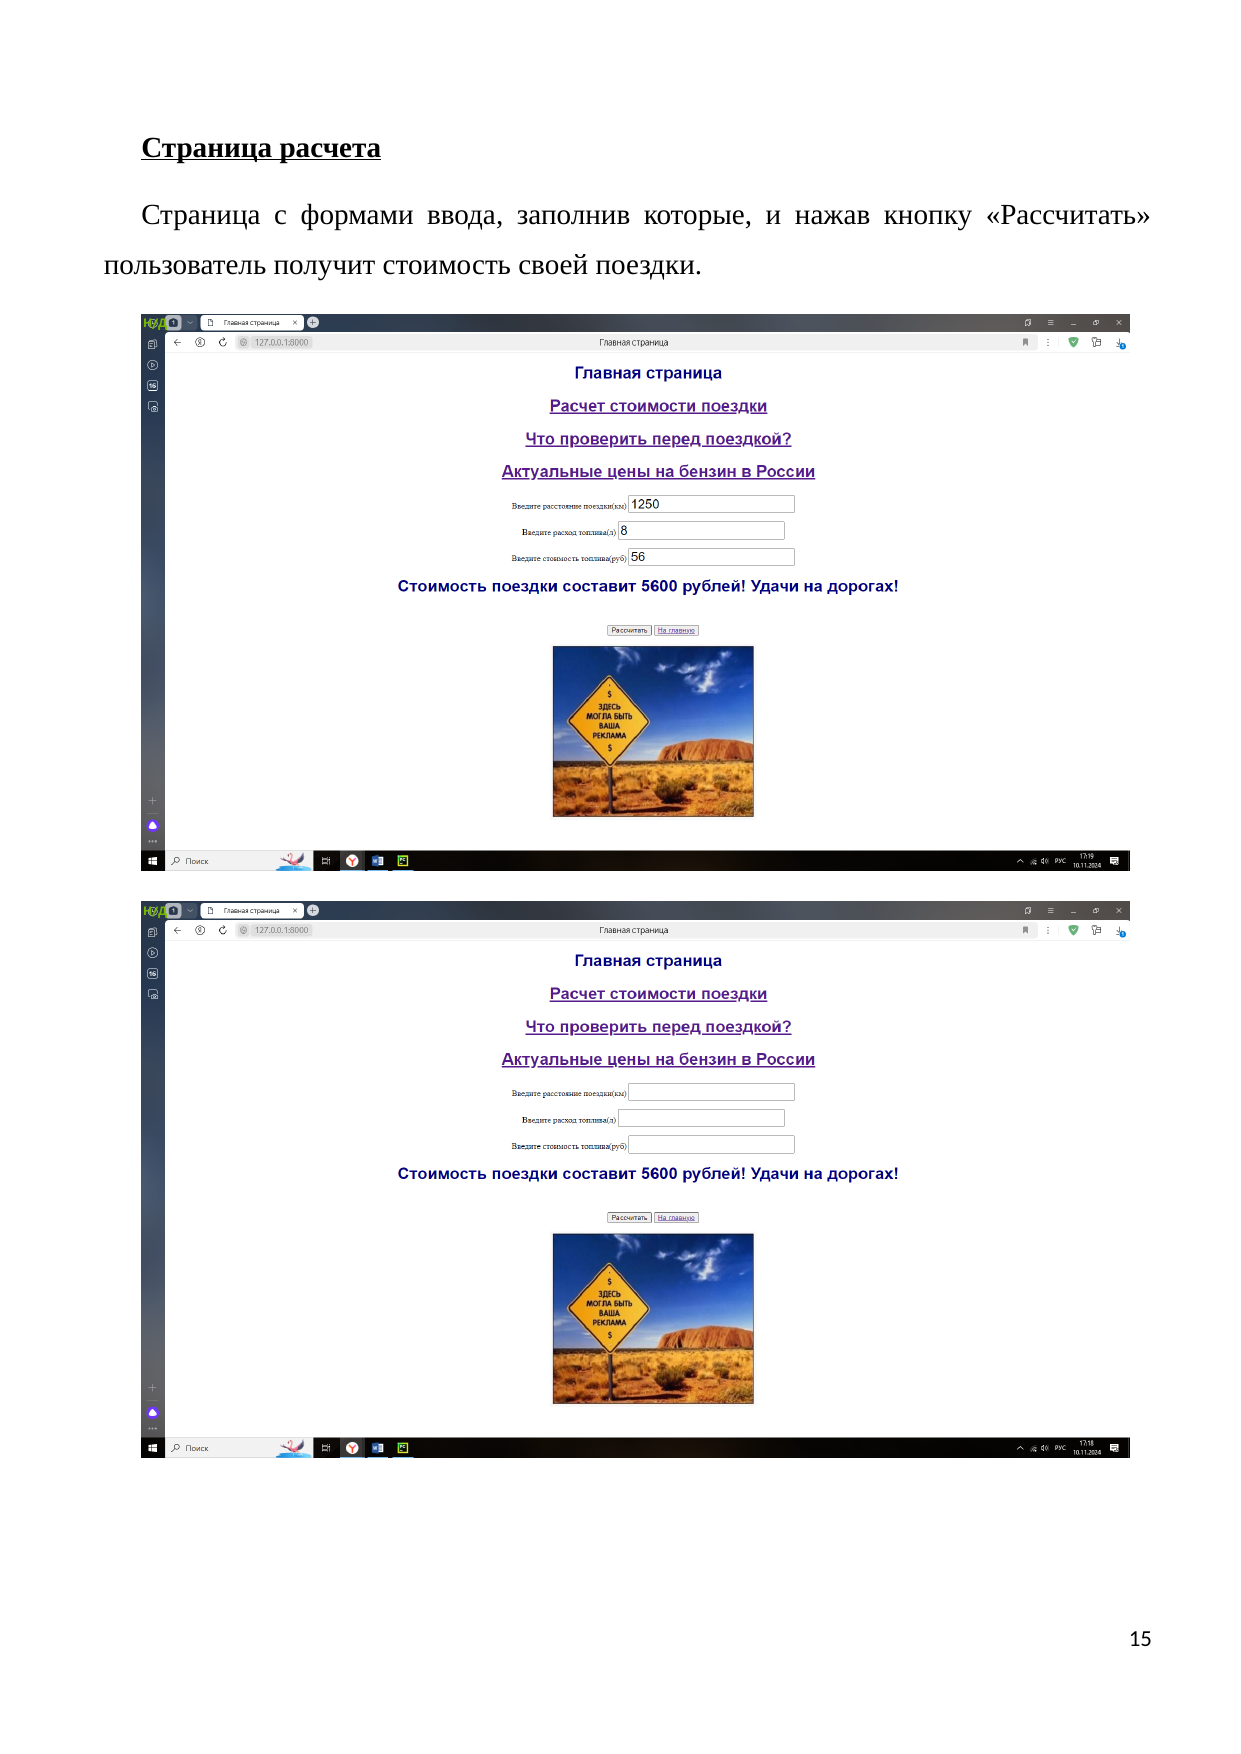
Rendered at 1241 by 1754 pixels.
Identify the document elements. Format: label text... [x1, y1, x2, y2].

text Страница с формами ввода, заполнив которые, и нажав кнопку «Рассчитать» пользователь получит стоимость своей поездки. [103, 197, 1152, 281]
picture [141, 314, 1130, 871]
picture [141, 901, 1130, 1458]
text Страница расчета [103, 130, 1152, 163]
